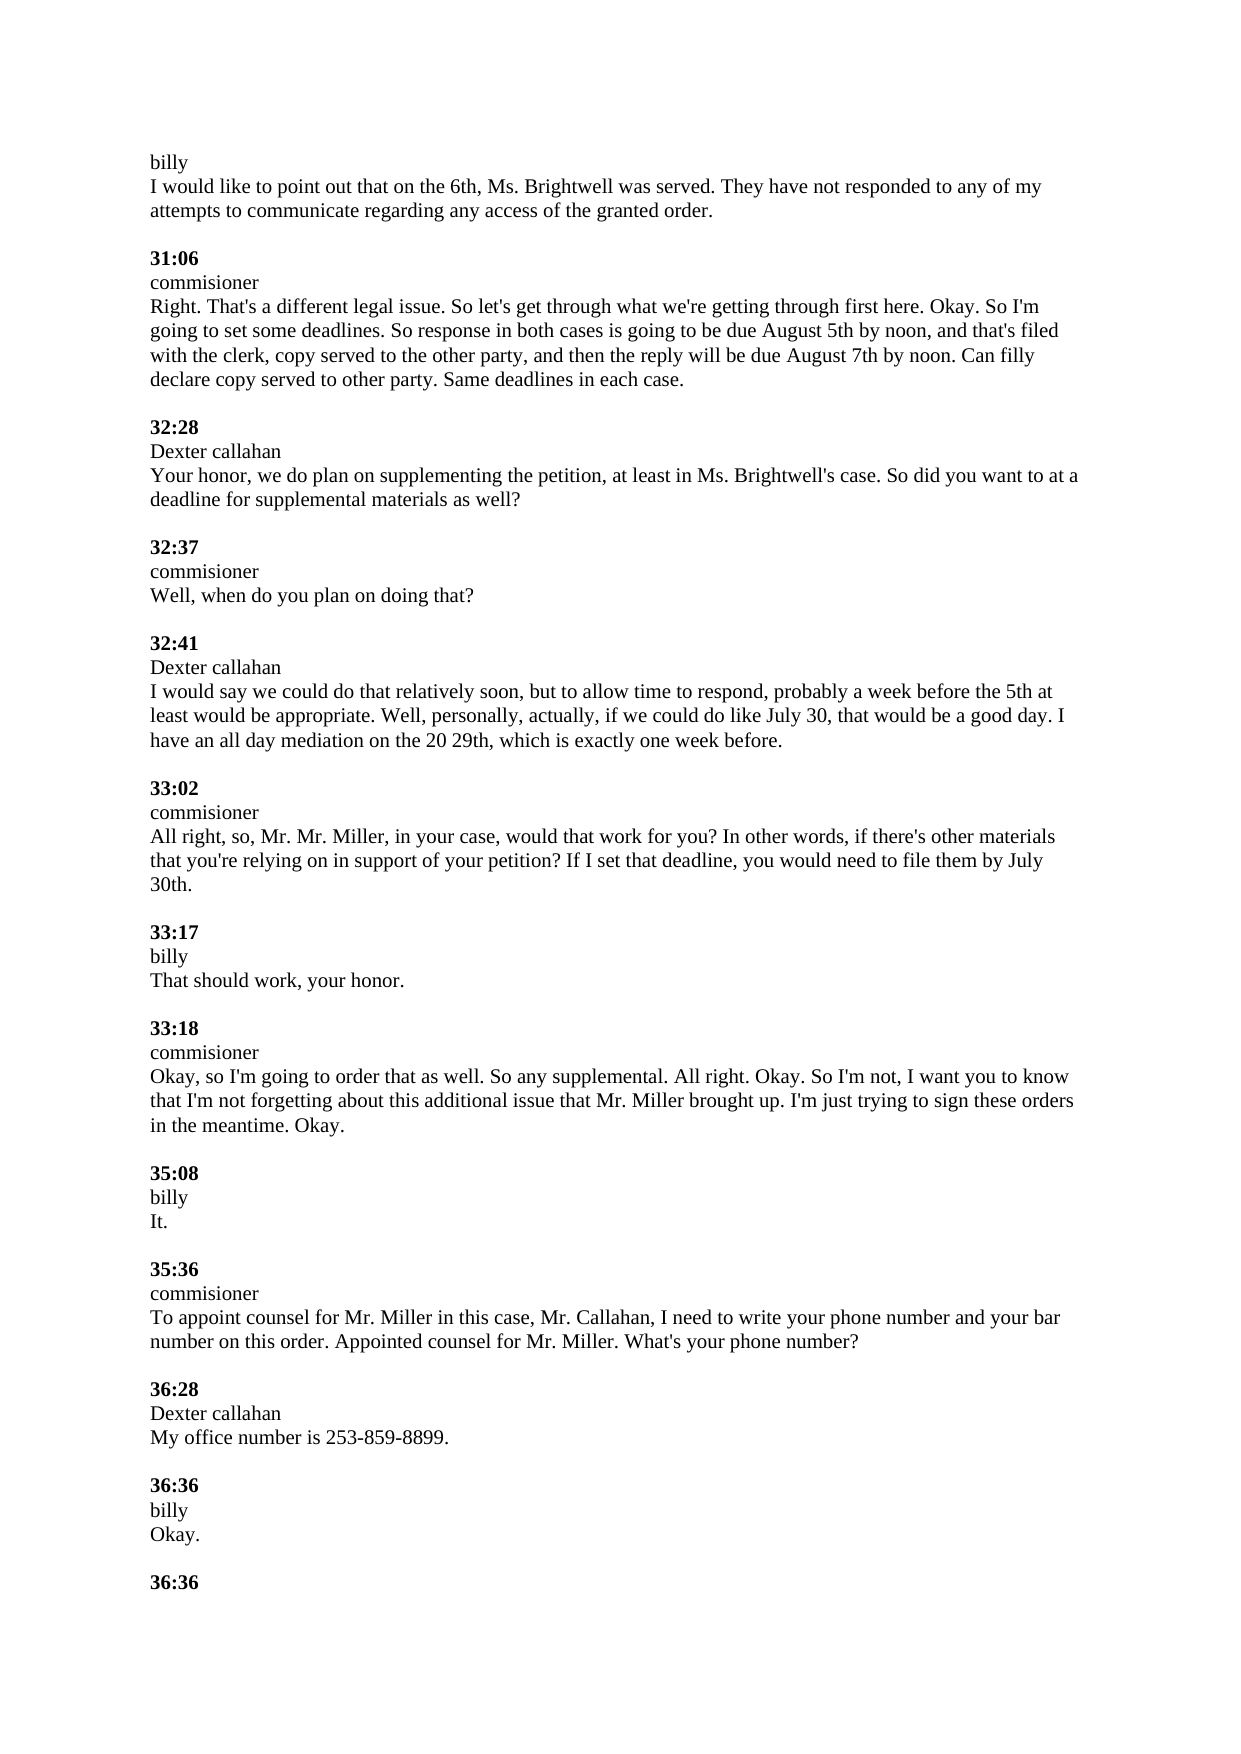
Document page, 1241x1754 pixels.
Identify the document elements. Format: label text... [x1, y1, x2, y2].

text 36:36 billy Okay. [150, 1449, 1090, 1546]
text 32:37 commisioner Well, when do you plan on doing that? [150, 511, 1090, 607]
text 36:28 Dexter callahan My office number is 253-859-8899. [150, 1353, 1090, 1449]
text 32:41 Dexter callahan I would say we could do that relatively soon, but to allow time to respond, probably a week before the 5th at least would be appropriate. Well, personally, actually, if we could do like July 30, that would be a good day. I have an all day mediation on the 20 29th, which is exactly one week before. [150, 607, 1090, 752]
text 33:17 billy That should work, your honor. [150, 896, 1090, 992]
text 32:28 Dexter callahan Your honor, we do plan on supplementing the petition, at least in Ms. Brightwell's case. So did you want to at a deadline for supplemental materials as well? [150, 391, 1090, 511]
text 35:36 commisioner To appoint counsel for Mr. Miller in this case, Mr. Callahan, I need to write your phone number and your bar number on this order. Appointed counsel for Mr. Miller. What's your phone number? [150, 1233, 1090, 1353]
text 35:08 billy It. [150, 1137, 1090, 1233]
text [150, 1546, 1090, 1594]
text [150, 150, 1090, 222]
text 31:06 commisioner Right. That's a different legal issue. So let's get through what we're getting through first here. Okay. So I'm going to set some deadlines. So response in both cases is going to be due August 5th by noon, and that's filed with the clerk, copy served to the other party, and then the reply will be due August 7th by noon. Can filly declare copy served to other party. Same deadlines in each case. [150, 222, 1090, 391]
text 33:02 commisioner All right, so, Mr. Mr. Miller, in your case, would that work for you? In other words, if there's other materials that you're relying on in support of your petition? If I set that deadline, you would need to file them by July 30th. [150, 752, 1090, 896]
text 33:18 commisioner Okay, so I'm going to order that as well. So any supplemental. All right. Okay. So I'm not, I want you to know that I'm not forgetting about this additional issue that Mr. Miller brought up. I'm just trying to sign these orders in the meantime. Okay. [150, 992, 1090, 1137]
